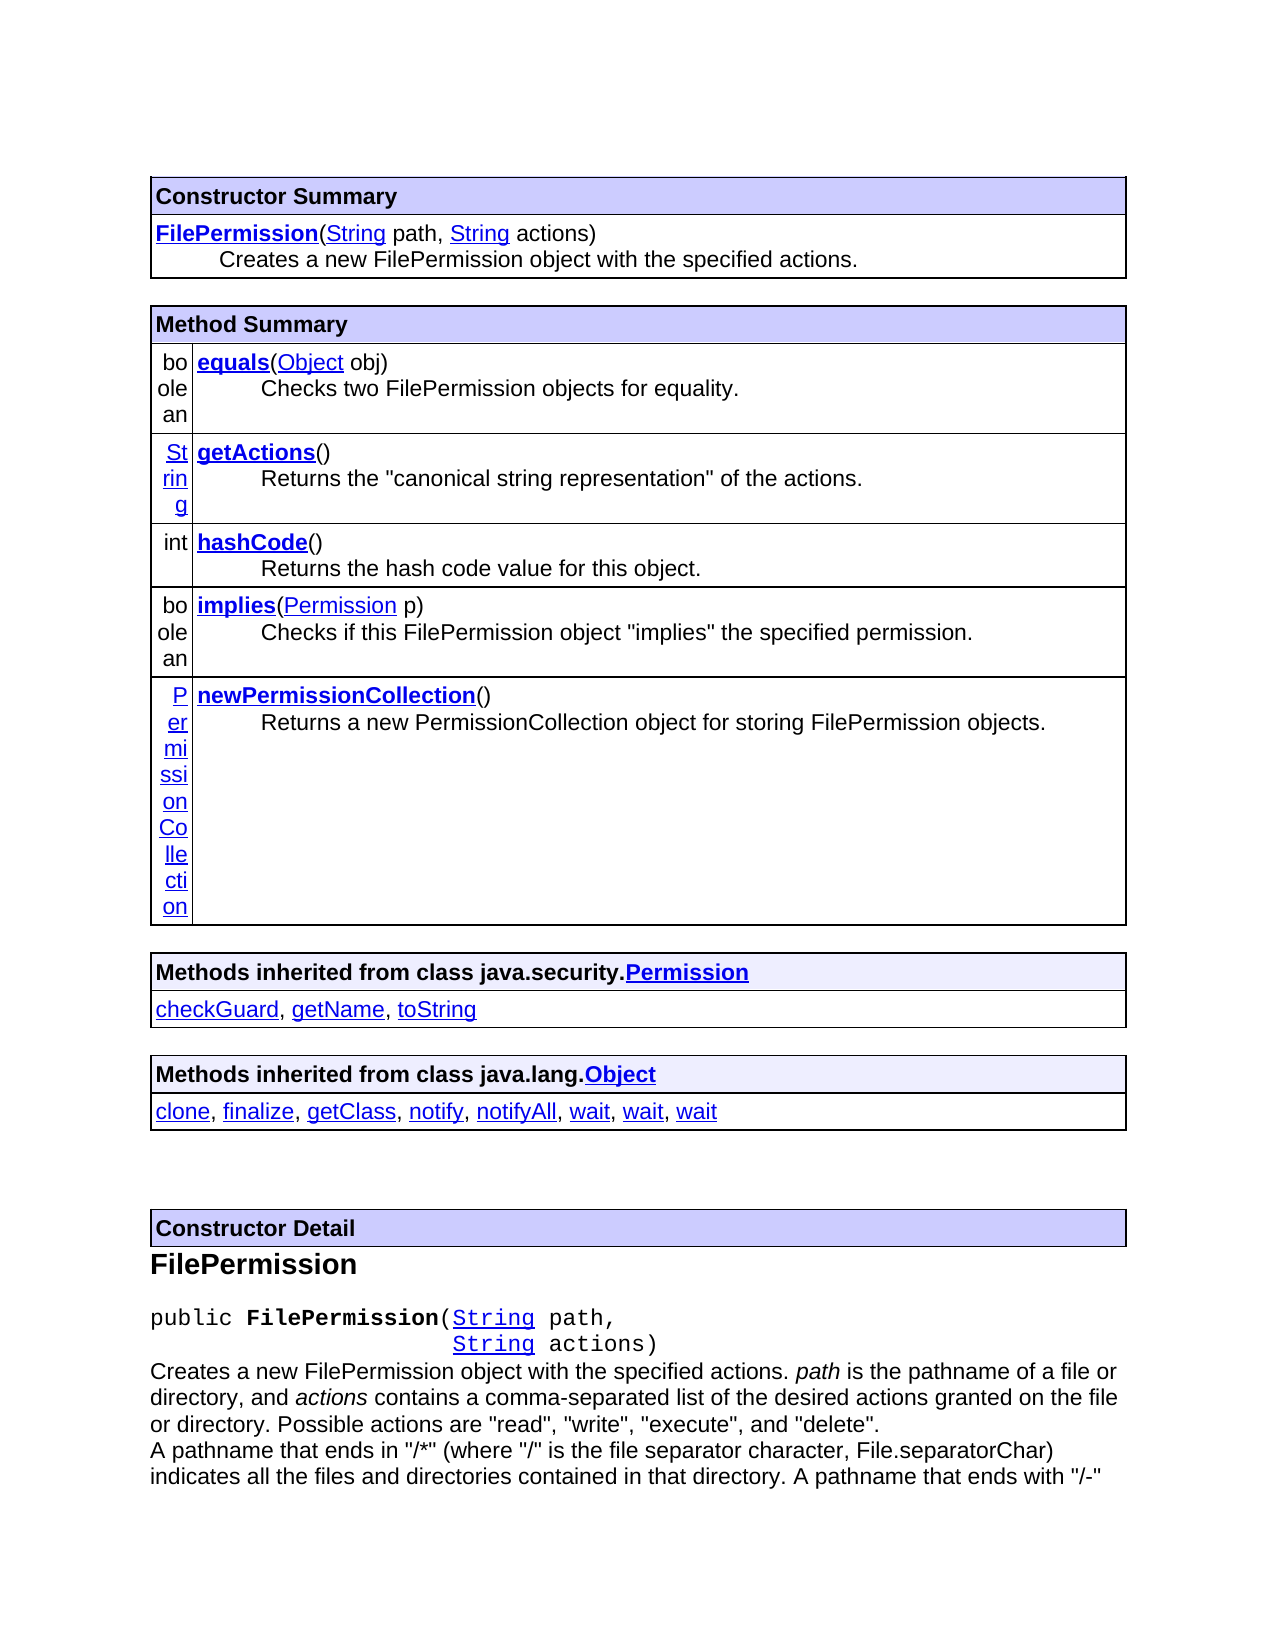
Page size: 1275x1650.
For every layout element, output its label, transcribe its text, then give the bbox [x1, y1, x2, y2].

table_header Method Summary [152, 307, 1125, 342]
table_cell checkGuard, getName, toString [152, 991, 1125, 1027]
table_cell getActions() Returns the "canonical string representation" of the actions. [193, 434, 1125, 522]
table_cell boolean [152, 588, 192, 676]
table_header Methods inherited from class java.lang.Object [152, 1056, 1125, 1092]
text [150, 1437, 1125, 1489]
table_header Constructor Detail [152, 1210, 1125, 1246]
text public FilePermission(String path, String actions) [150, 1306, 1125, 1358]
subtitle FilePermission [150, 1247, 1125, 1281]
table_cell boolean [152, 344, 192, 432]
table_cell implies(Permission p) Checks if this FilePermission object "implies" the specified permission. [193, 588, 1125, 676]
table_cell String [152, 434, 192, 522]
table_header Methods inherited from class java.security.Permission [152, 954, 1125, 989]
table_cell equals(Object obj) Checks two FilePermission objects for equality. [193, 344, 1125, 432]
table_header Constructor Summary [152, 178, 1125, 214]
table_cell FilePermission(String path, String actions) Creates a new FilePermission object with the specified actions. [152, 215, 1125, 277]
table_cell newPermissionCollection() Returns a new PermissionCollection object for storing FilePermission objects. [193, 678, 1125, 924]
table_cell hashCode() Returns the hash code value for this object. [193, 524, 1125, 586]
table_cell clone, finalize, getClass, notify, notifyAll, wait, wait, wait [152, 1094, 1125, 1129]
table_cell PermissionCollection [152, 678, 192, 924]
table_cell int [152, 524, 192, 586]
text Creates a new FilePermission object with the specified actions. path is the pathname of a file or directory, and actions contains a comma-separated list of the desired actions granted on the file or directory. Possible actions are "read", "write", "execute", and "delete". [150, 1358, 1125, 1437]
